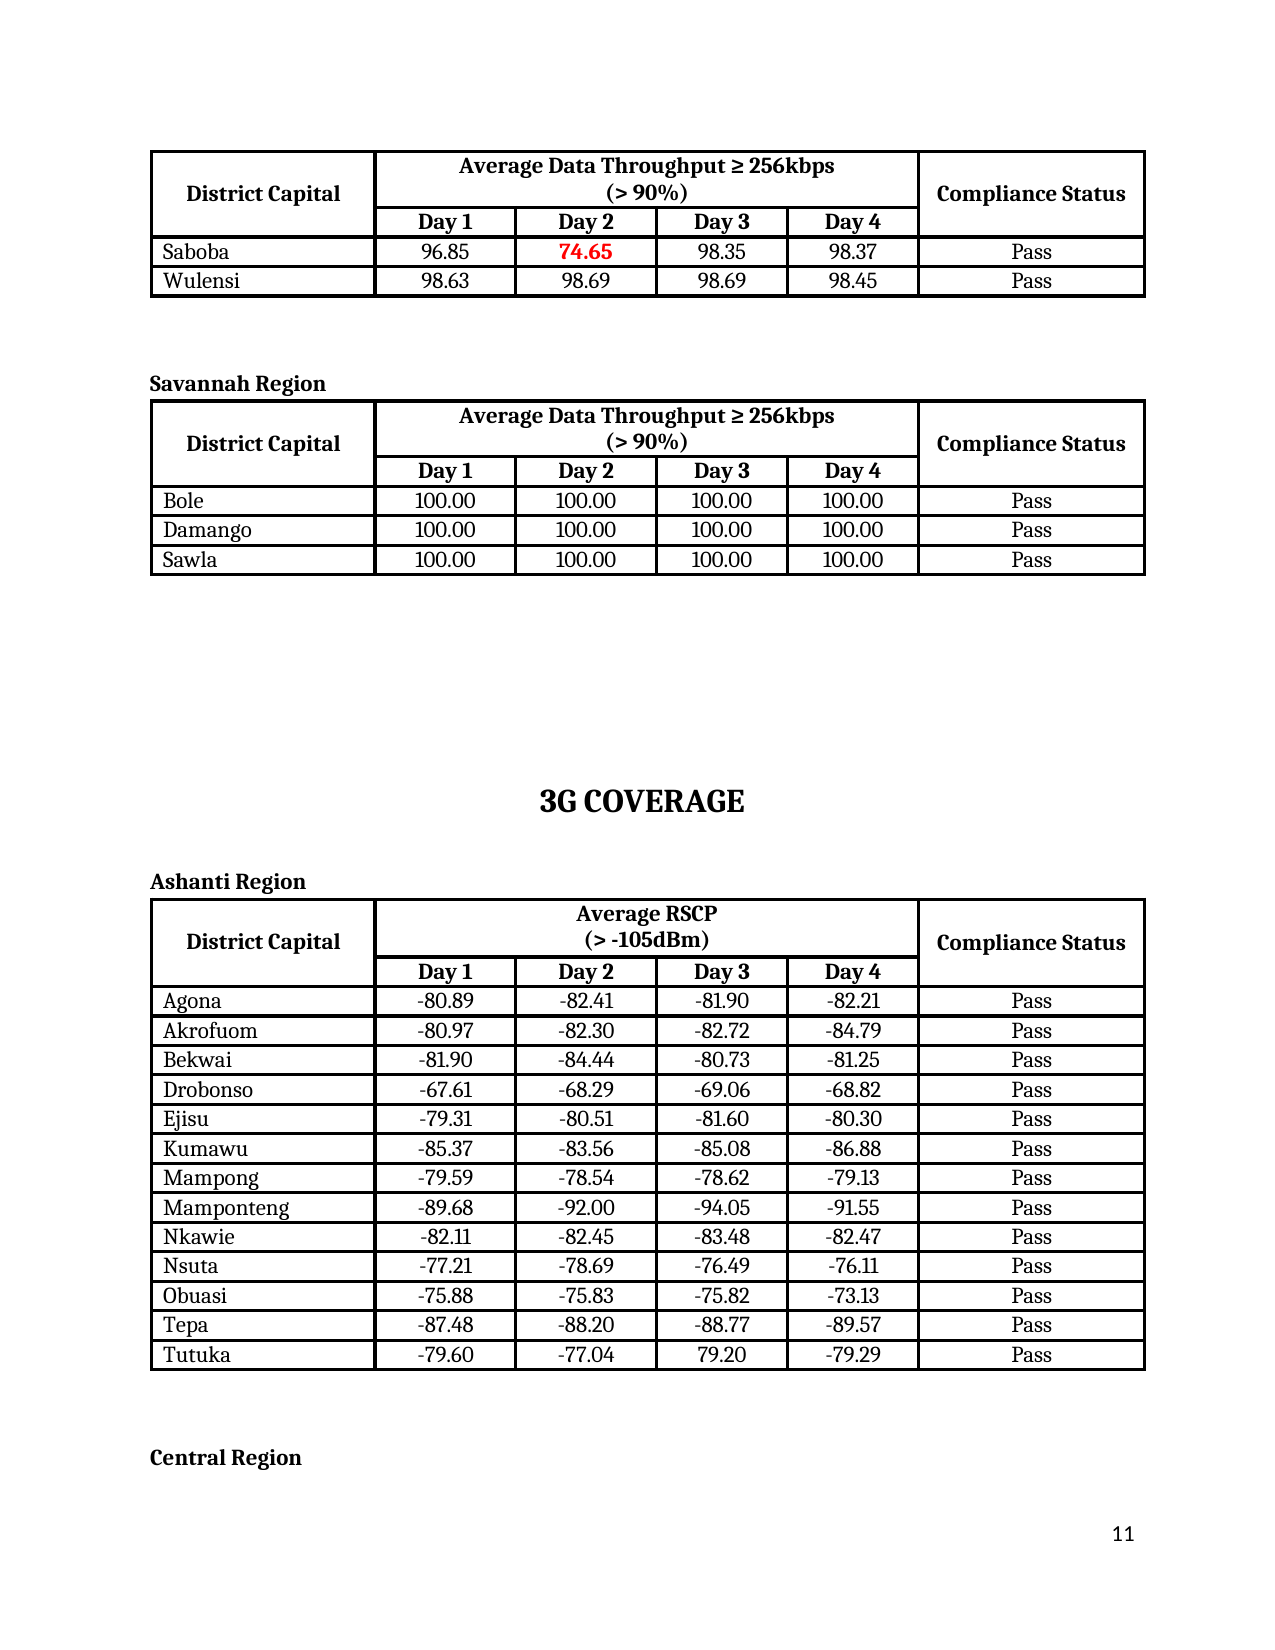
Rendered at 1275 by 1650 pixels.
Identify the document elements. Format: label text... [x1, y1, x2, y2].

table_cell -82.72 [658, 1018, 786, 1044]
table_cell 98.35 [658, 239, 786, 265]
table_header District Capital [153, 403, 373, 485]
text Savannah Region [150, 371, 1134, 397]
table_cell -80.51 [517, 1106, 655, 1132]
table_cell 74.65 [517, 239, 655, 265]
table_cell -75.82 [658, 1283, 786, 1309]
text Ashanti Region [150, 869, 1134, 895]
table_cell -76.49 [658, 1253, 786, 1279]
table_cell -75.83 [517, 1283, 655, 1309]
table_cell -68.29 [517, 1076, 655, 1103]
table_cell -79.31 [377, 1106, 514, 1132]
table_cell -77.04 [517, 1342, 655, 1368]
table_cell Kumawu [153, 1135, 373, 1162]
table_cell -78.69 [517, 1253, 655, 1279]
table_cell Mampong [153, 1165, 373, 1191]
table_cell Pass [920, 547, 1143, 573]
table_cell Pass [920, 1253, 1143, 1279]
table_cell -76.11 [789, 1253, 917, 1279]
table_cell Pass [920, 1224, 1143, 1250]
table_cell -85.08 [658, 1135, 786, 1162]
table_cell -83.48 [658, 1224, 786, 1250]
table_cell 100.00 [517, 547, 655, 573]
table_cell Day 2 [517, 458, 655, 485]
table_cell -79.59 [377, 1165, 514, 1191]
table_cell -81.90 [658, 988, 786, 1014]
table_cell Pass [920, 1135, 1143, 1162]
table_cell -87.48 [377, 1312, 514, 1338]
table_cell Pass [920, 1342, 1143, 1368]
table_cell Ejisu [153, 1106, 373, 1132]
table_cell 100.00 [517, 488, 655, 514]
table_cell Pass [920, 1106, 1143, 1132]
table_cell 100.00 [789, 547, 917, 573]
table_cell -92.00 [517, 1194, 655, 1221]
table_cell Bekwai [153, 1047, 373, 1073]
table_header Compliance Status [920, 403, 1143, 485]
table_cell Pass [920, 517, 1143, 544]
table_cell Day 1 [377, 458, 514, 485]
table_cell Pass [920, 488, 1143, 514]
table_cell Pass [920, 1312, 1143, 1338]
table_cell Pass [920, 1018, 1143, 1044]
table_cell Drobonso [153, 1076, 373, 1103]
table_cell Sawla [153, 547, 373, 573]
table_cell Saboba [153, 239, 373, 265]
table_cell -69.06 [658, 1076, 786, 1103]
table_cell Day 1 [377, 209, 514, 235]
table_cell 100.00 [658, 517, 786, 544]
table_cell Nkawie [153, 1224, 373, 1250]
table_cell -80.30 [789, 1106, 917, 1132]
table_cell -82.41 [517, 988, 655, 1014]
table_header Compliance Status [920, 901, 1143, 985]
table_cell 96.85 [377, 239, 514, 265]
table_cell -88.77 [658, 1312, 786, 1338]
table_cell 79.20 [658, 1342, 786, 1368]
table_cell Day 4 [789, 959, 917, 985]
table_cell -80.89 [377, 988, 514, 1014]
table_header Average RSCP (> -105dBm) [377, 901, 917, 955]
table_cell -83.56 [517, 1135, 655, 1162]
table_cell 100.00 [517, 517, 655, 544]
table_cell 98.37 [789, 239, 917, 265]
table_cell -85.37 [377, 1135, 514, 1162]
table_cell -82.11 [377, 1224, 514, 1250]
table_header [377, 153, 917, 206]
table_cell -75.88 [377, 1283, 514, 1309]
table_cell Mamponteng [153, 1194, 373, 1221]
table_cell -91.55 [789, 1194, 917, 1221]
table_cell Obuasi [153, 1283, 373, 1309]
table_cell Pass [920, 1283, 1143, 1309]
table_cell Day 1 [377, 959, 514, 985]
table_cell Day 2 [517, 209, 655, 235]
table_cell 98.63 [377, 268, 514, 294]
text 3G COVERAGE [150, 782, 1134, 821]
table_cell Akrofuom [153, 1018, 373, 1044]
table_header Average Data Throughput ≥ 256kbps (> 90%) [377, 403, 917, 455]
table_cell Pass [920, 268, 1143, 294]
table_cell -80.73 [658, 1047, 786, 1073]
table_cell -73.13 [789, 1283, 917, 1309]
table_cell Pass [920, 988, 1143, 1014]
table_cell Day 4 [789, 458, 917, 485]
table_header District Capital [153, 901, 373, 985]
table_cell Day 3 [658, 209, 786, 235]
table_cell Tutuka [153, 1342, 373, 1368]
table_cell -78.54 [517, 1165, 655, 1191]
table_cell -79.60 [377, 1342, 514, 1368]
table_header Compliance Status [920, 153, 1143, 235]
table_cell -82.30 [517, 1018, 655, 1044]
table_cell 100.00 [377, 517, 514, 544]
table_cell 100.00 [377, 547, 514, 573]
table_cell 98.69 [517, 268, 655, 294]
table_cell -82.45 [517, 1224, 655, 1250]
table_cell Day 4 [789, 209, 917, 235]
table_cell -78.62 [658, 1165, 786, 1191]
table_cell 100.00 [789, 488, 917, 514]
table_cell 100.00 [658, 547, 786, 573]
table_cell -79.13 [789, 1165, 917, 1191]
table_cell Pass [920, 1047, 1143, 1073]
table_cell Pass [920, 1165, 1143, 1191]
table_cell -89.57 [789, 1312, 917, 1338]
table_cell -67.61 [377, 1076, 514, 1103]
table_cell -68.82 [789, 1076, 917, 1103]
table_cell -94.05 [658, 1194, 786, 1221]
table_header District Capital [153, 153, 373, 235]
table_cell -84.79 [789, 1018, 917, 1044]
table_cell Wulensi [153, 268, 373, 294]
table_cell -88.20 [517, 1312, 655, 1338]
table_cell 98.45 [789, 268, 917, 294]
table_cell Pass [920, 239, 1143, 265]
table_cell -82.21 [789, 988, 917, 1014]
table_cell Day 2 [517, 959, 655, 985]
text Central Region [150, 1445, 1134, 1471]
table_cell Nsuta [153, 1253, 373, 1279]
table_cell Day 3 [658, 458, 786, 485]
table_cell Agona [153, 988, 373, 1014]
table_cell -79.29 [789, 1342, 917, 1368]
table_cell 100.00 [377, 488, 514, 514]
table_cell Day 3 [658, 959, 786, 985]
table_cell Tepa [153, 1312, 373, 1338]
table_cell -89.68 [377, 1194, 514, 1221]
table_cell Pass [920, 1194, 1143, 1221]
table_cell -82.47 [789, 1224, 917, 1250]
table_cell -81.60 [658, 1106, 786, 1132]
table_cell -86.88 [789, 1135, 917, 1162]
table_cell 100.00 [658, 488, 786, 514]
table_cell Pass [920, 1076, 1143, 1103]
table_cell -84.44 [517, 1047, 655, 1073]
table_cell -80.97 [377, 1018, 514, 1044]
table_cell -77.21 [377, 1253, 514, 1279]
table_cell -81.25 [789, 1047, 917, 1073]
table_cell 100.00 [789, 517, 917, 544]
table_cell -81.90 [377, 1047, 514, 1073]
table_cell 98.69 [658, 268, 786, 294]
table_cell Bole [153, 488, 373, 514]
table_cell Damango [153, 517, 373, 544]
